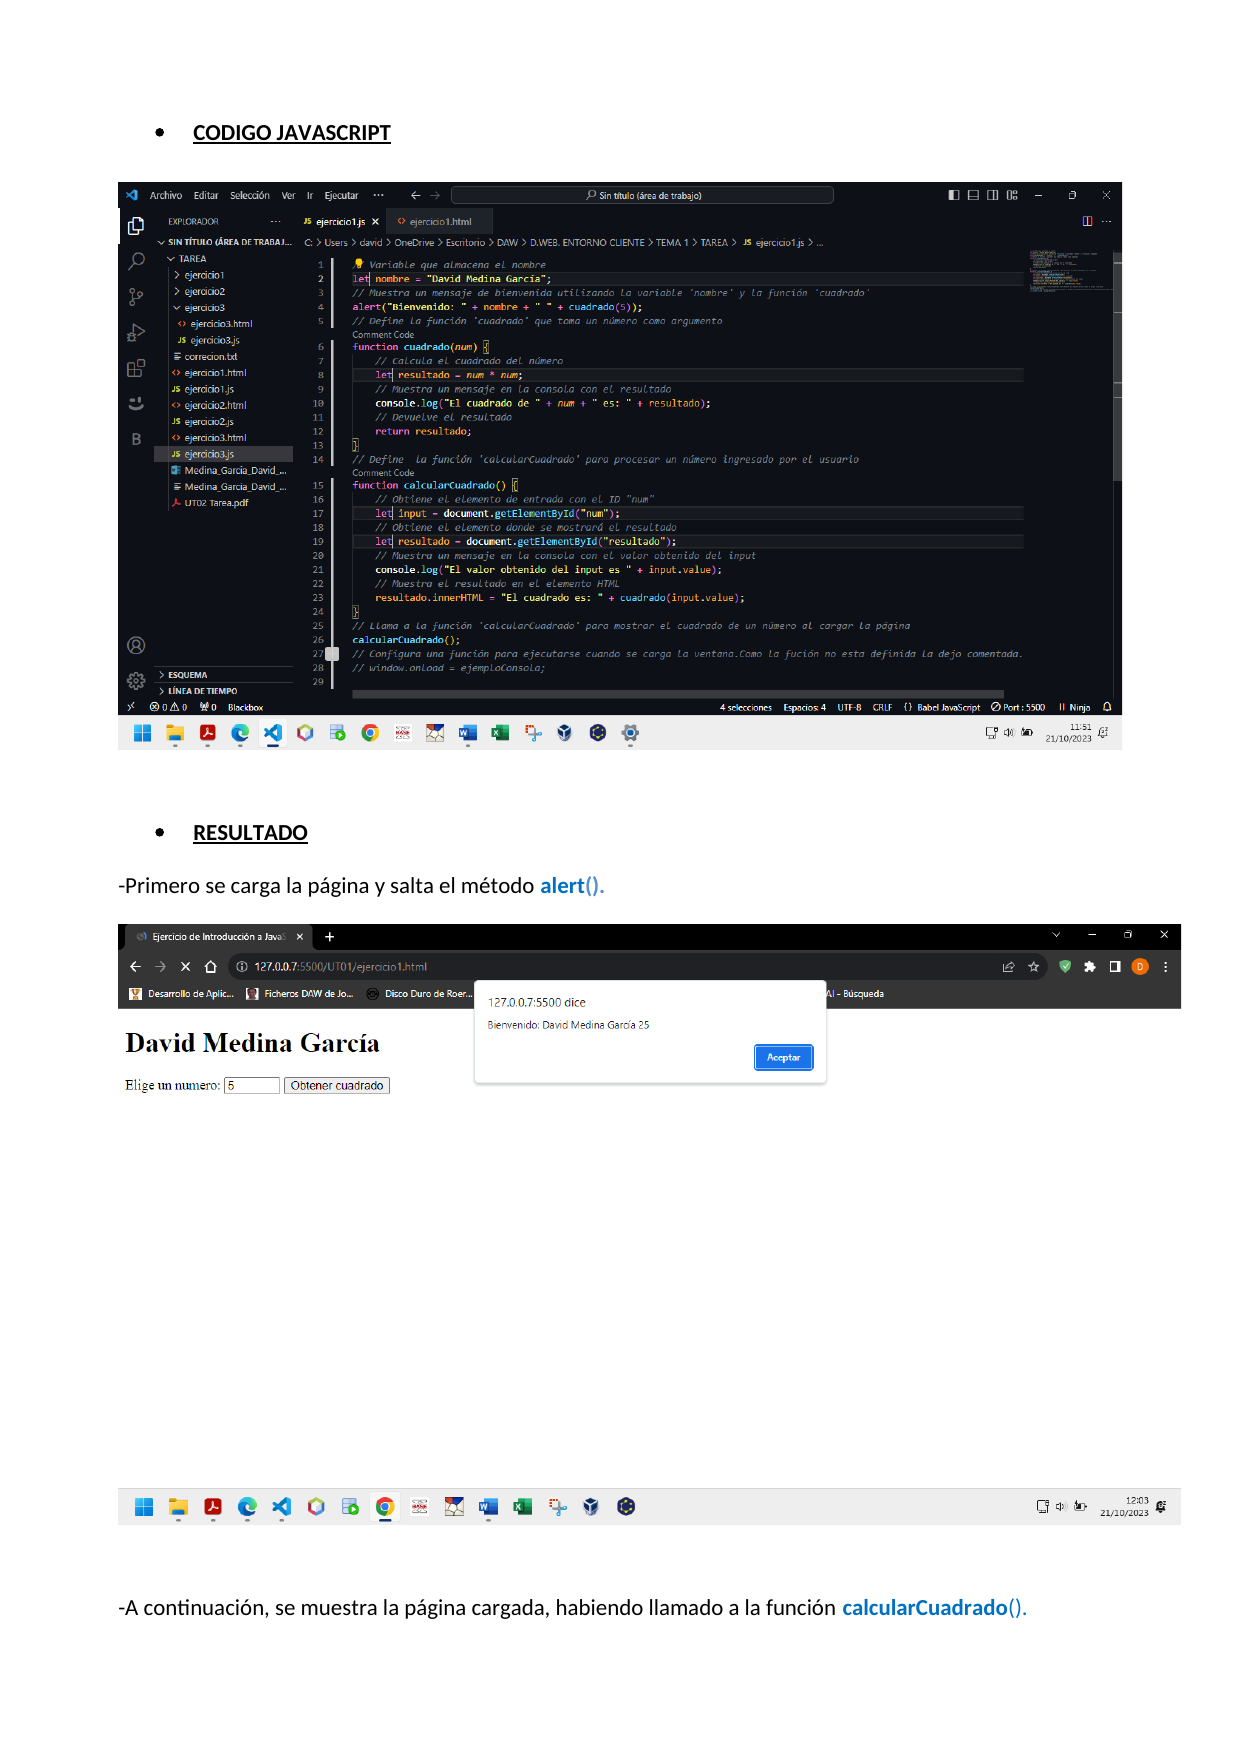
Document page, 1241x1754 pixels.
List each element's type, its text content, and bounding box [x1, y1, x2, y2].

text -Primero se carga la página y salta el método alert(). [118, 871, 1122, 899]
list RESULTADO [156, 818, 1122, 846]
list CODIGO JAVASCRIPT [156, 118, 1122, 146]
picture [118, 924, 1182, 1525]
picture [118, 182, 1123, 750]
list -A continuación, se muestra la página cargada, habiendo llamado a la función calcularCuadrado(). [118, 1593, 1122, 1621]
